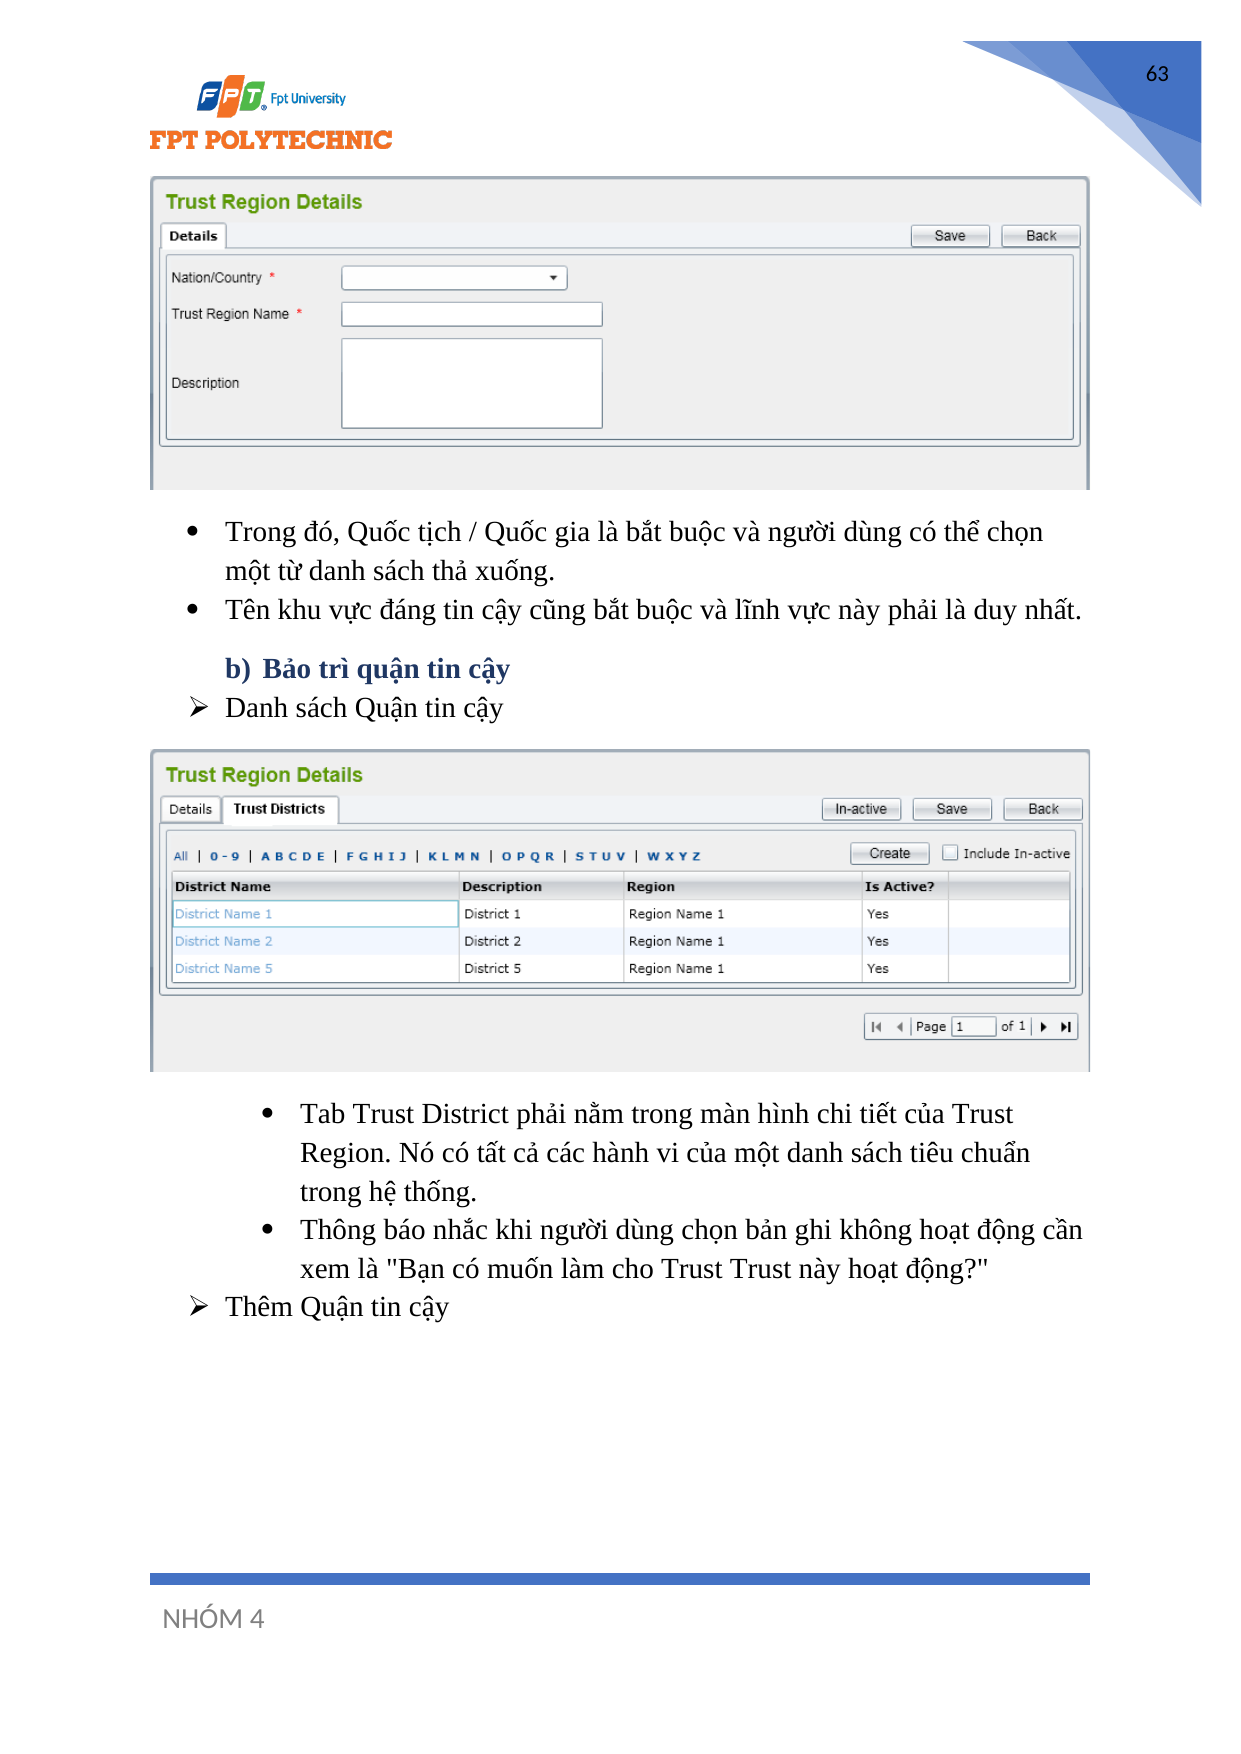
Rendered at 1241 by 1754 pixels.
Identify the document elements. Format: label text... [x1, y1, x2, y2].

list Danh sách Quận tin cậy [187, 690, 1090, 723]
list Thông báo nhắc khi người dùng chọn bản ghi không hoạt động cần xem là "Bạn có muốn làm cho Trust Trust này hoạt động?" [262, 1212, 1090, 1284]
picture [150, 41, 1202, 490]
picture [150, 75, 392, 149]
list Tên khu vực đáng tin cậy cũng bắt buộc và lĩnh vực này phải là duy nhất. [187, 592, 1090, 625]
list Trong đó, Quốc tịch / Quốc gia là bắt buộc và người dùng có thể chọn một từ danh sách thả xuống. [187, 514, 1090, 587]
subtitle Bảo trì quận tin cậy [225, 651, 1090, 685]
list Tab Trust District phải nằm trong màn hình chi tiết của Trust Region. Nó có tất cả các hành vi của một danh sách tiêu chuẩn trong hệ thống. [262, 1097, 1090, 1207]
picture [150, 749, 1091, 1072]
list Thêm Quận tin cậy [187, 1289, 1090, 1323]
